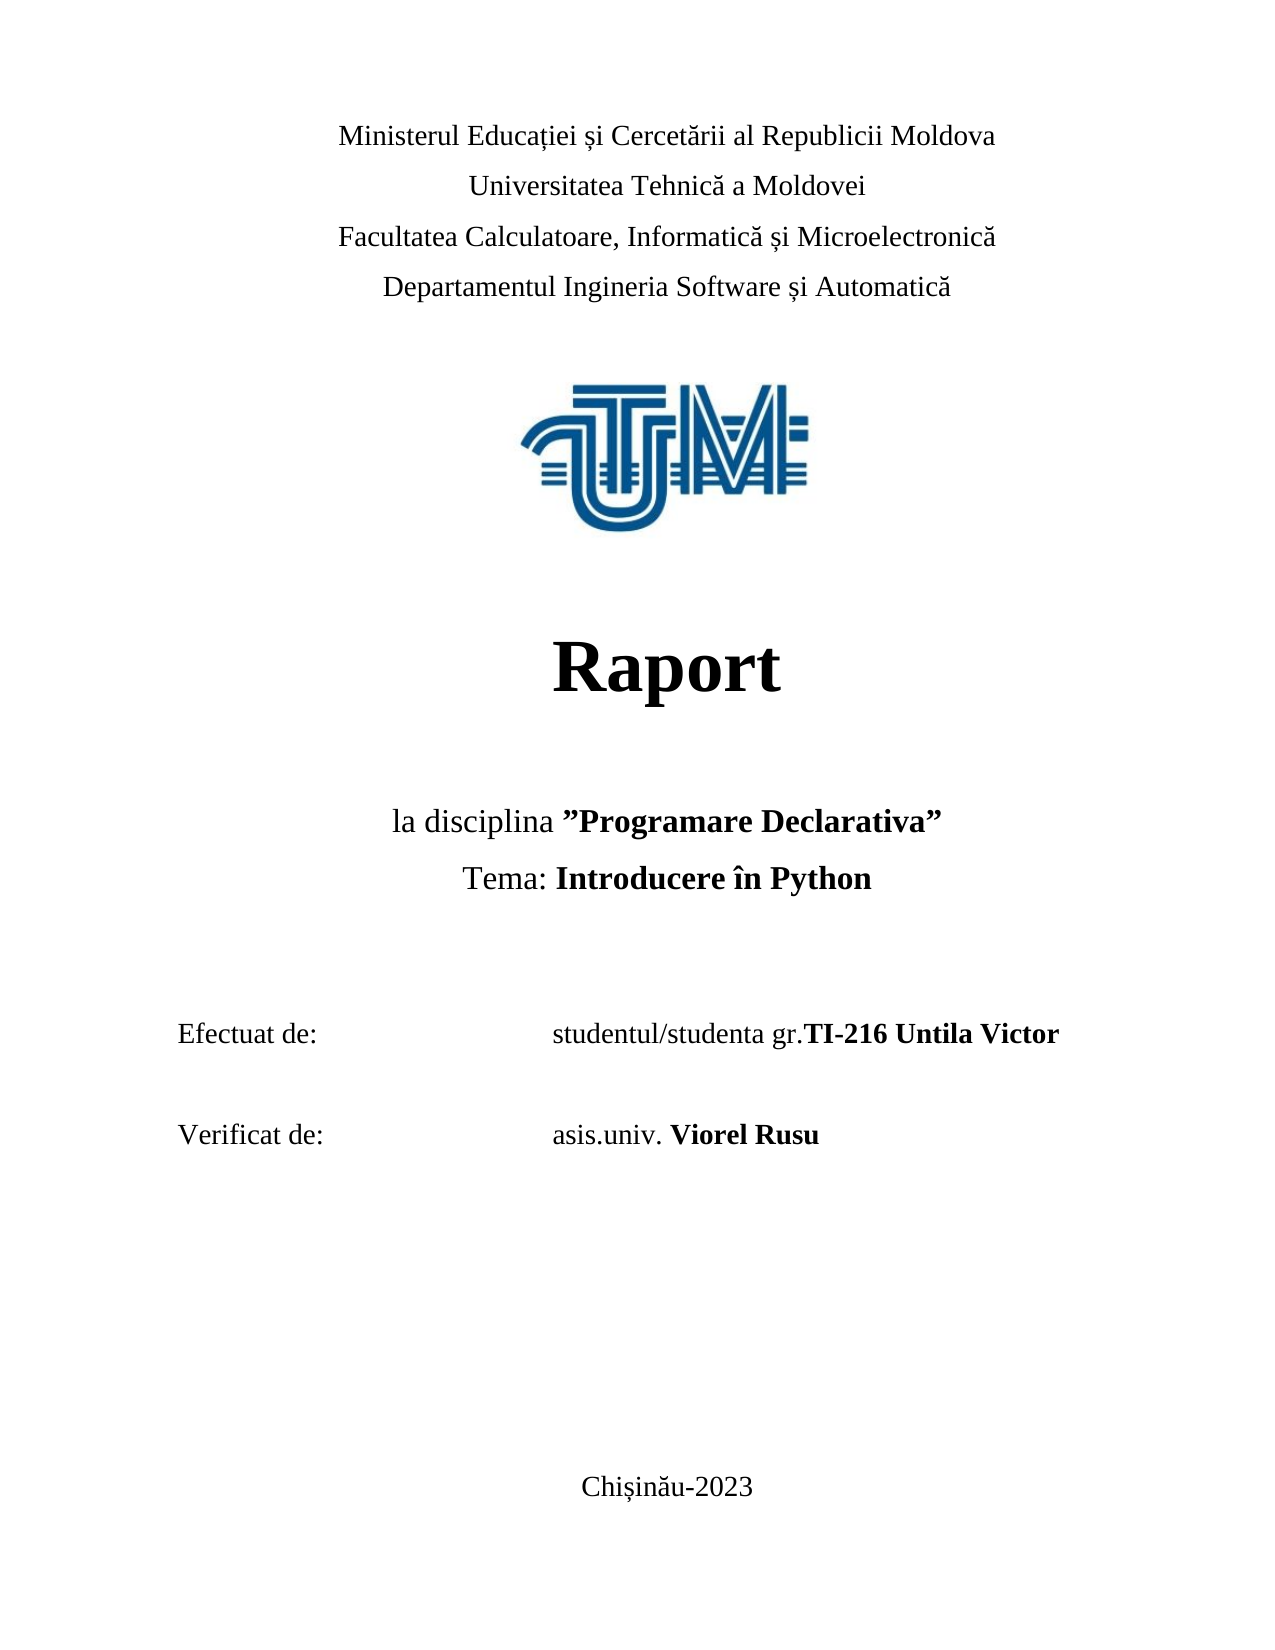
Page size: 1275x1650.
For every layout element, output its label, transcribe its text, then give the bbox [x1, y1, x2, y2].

text Universitatea Tehnică a Moldovei [177, 168, 1157, 202]
text Ministerul Educației și Cercetării al Republicii Moldova [177, 118, 1157, 152]
text Facultatea Calculatoare, Informatică și Microelectronică [177, 219, 1157, 252]
text Departamentul Ingineria Software și Automatică [177, 269, 1157, 303]
picture [505, 314, 824, 580]
text la disciplina ”Programare Declarativa” [177, 801, 1157, 839]
text Tema: Introducere în Python [177, 858, 1157, 897]
text Raport [177, 621, 1157, 707]
text Verificat de: asis.univ. Viorel Rusu [177, 1117, 1157, 1151]
text Efectuat de: studentul/studenta gr.TI-216 Untila Victor [177, 1017, 1157, 1050]
text Chișinău-2023 [177, 1469, 1157, 1503]
